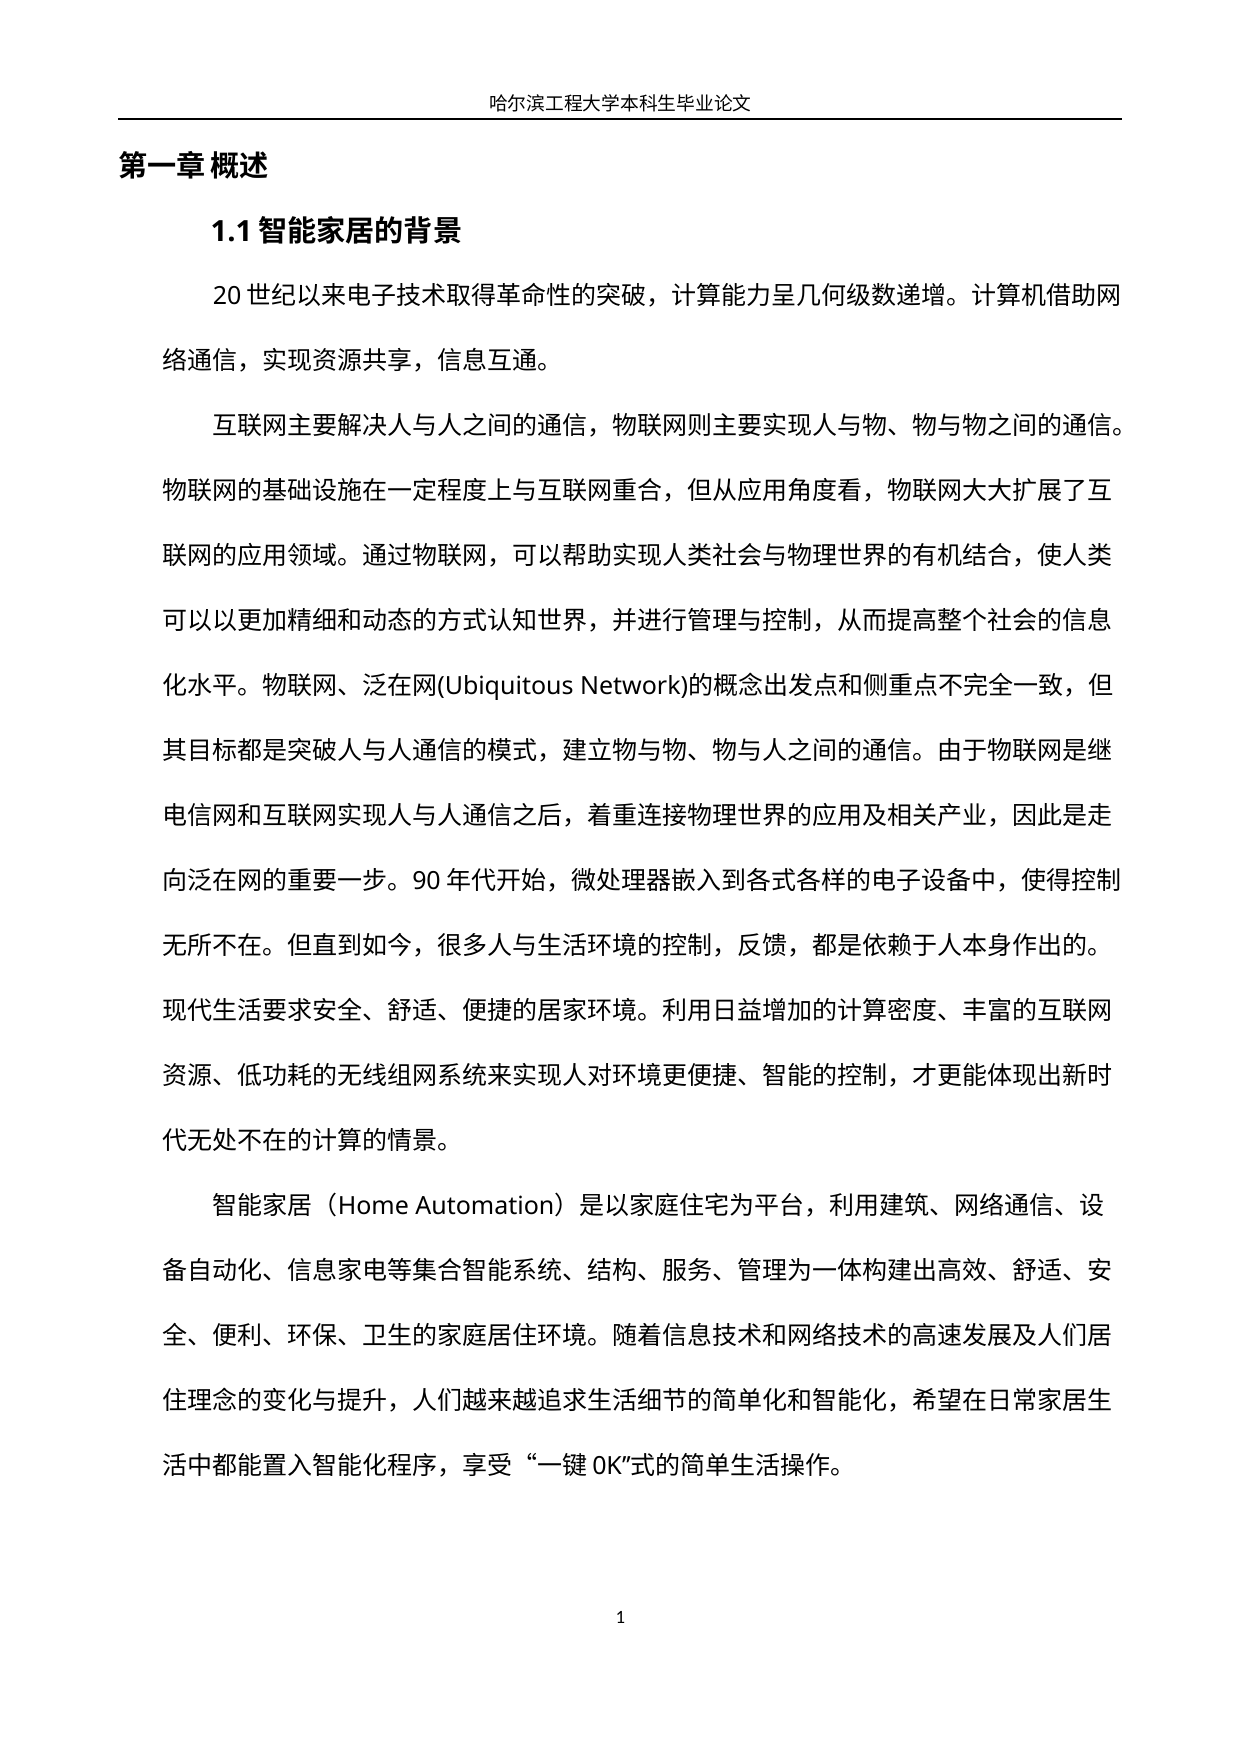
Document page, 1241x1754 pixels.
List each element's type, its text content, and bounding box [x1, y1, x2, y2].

text 20世纪以来电子技术取得革命性的突破，计算能力呈几何级数递增。计算机借助网络通信，实现资源共享，信息互通。 [162, 261, 1122, 391]
text 互联网主要解决人与人之间的通信，物联网则主要实现人与物、物与物之间的通信。物联网的基础设施在一定程度上与互联网重合，但从应用角度看，物联网大大扩展了互联网的应用领域。通过物联网，可以帮助实现人类社会与物理世界的有机结合，使人类可以以更加精细和动态的方式认知世界，并进行管理与控制，从而提高整个社会的信息化水平。物联网、泛在网(Ubiquitous Network)的概念出发点和侧重点不完全一致，但其目标都是突破人与人通信的模式，建立物与物、物与人之间的通信。由于物联网是继电信网和互联网实现人与人通信之后，着重连接物理世界的应用及相关产业，因此是走向泛在网的重要一步。90年代开始，微处理器嵌入到各式各样的电子设备中，使得控制无所不在。但直到如今，很多人与生活环境的控制，反馈，都是依赖于人本身作出的。现代生活要求安全、舒适、便捷的居家环境。利用日益增加的计算密度、丰富的互联网资源、低功耗的无线组网系统来实现人对环境更便捷、智能的控制，才更能体现出新时代无处不在的计算的情景。 [162, 391, 1122, 1171]
list 1.1智能家居的背景 [210, 196, 1122, 261]
text 智能家居（Home Automation）是以家庭住宅为平台，利用建筑、网络通信、设备自动化、信息家电等集合智能系统、结构、服务、管理为一体构建出高效、舒适、安全、便利、环保、卫生的家庭居住环境。随着信息技术和网络技术的高速发展及人们居住理念的变化与提升，人们越来越追求生活细节的简单化和智能化，希望在日常家居生活中都能置入智能化程序，享受“一键0K’’式的简单生活操作。 [162, 1171, 1122, 1496]
list 概述 [118, 131, 1122, 196]
